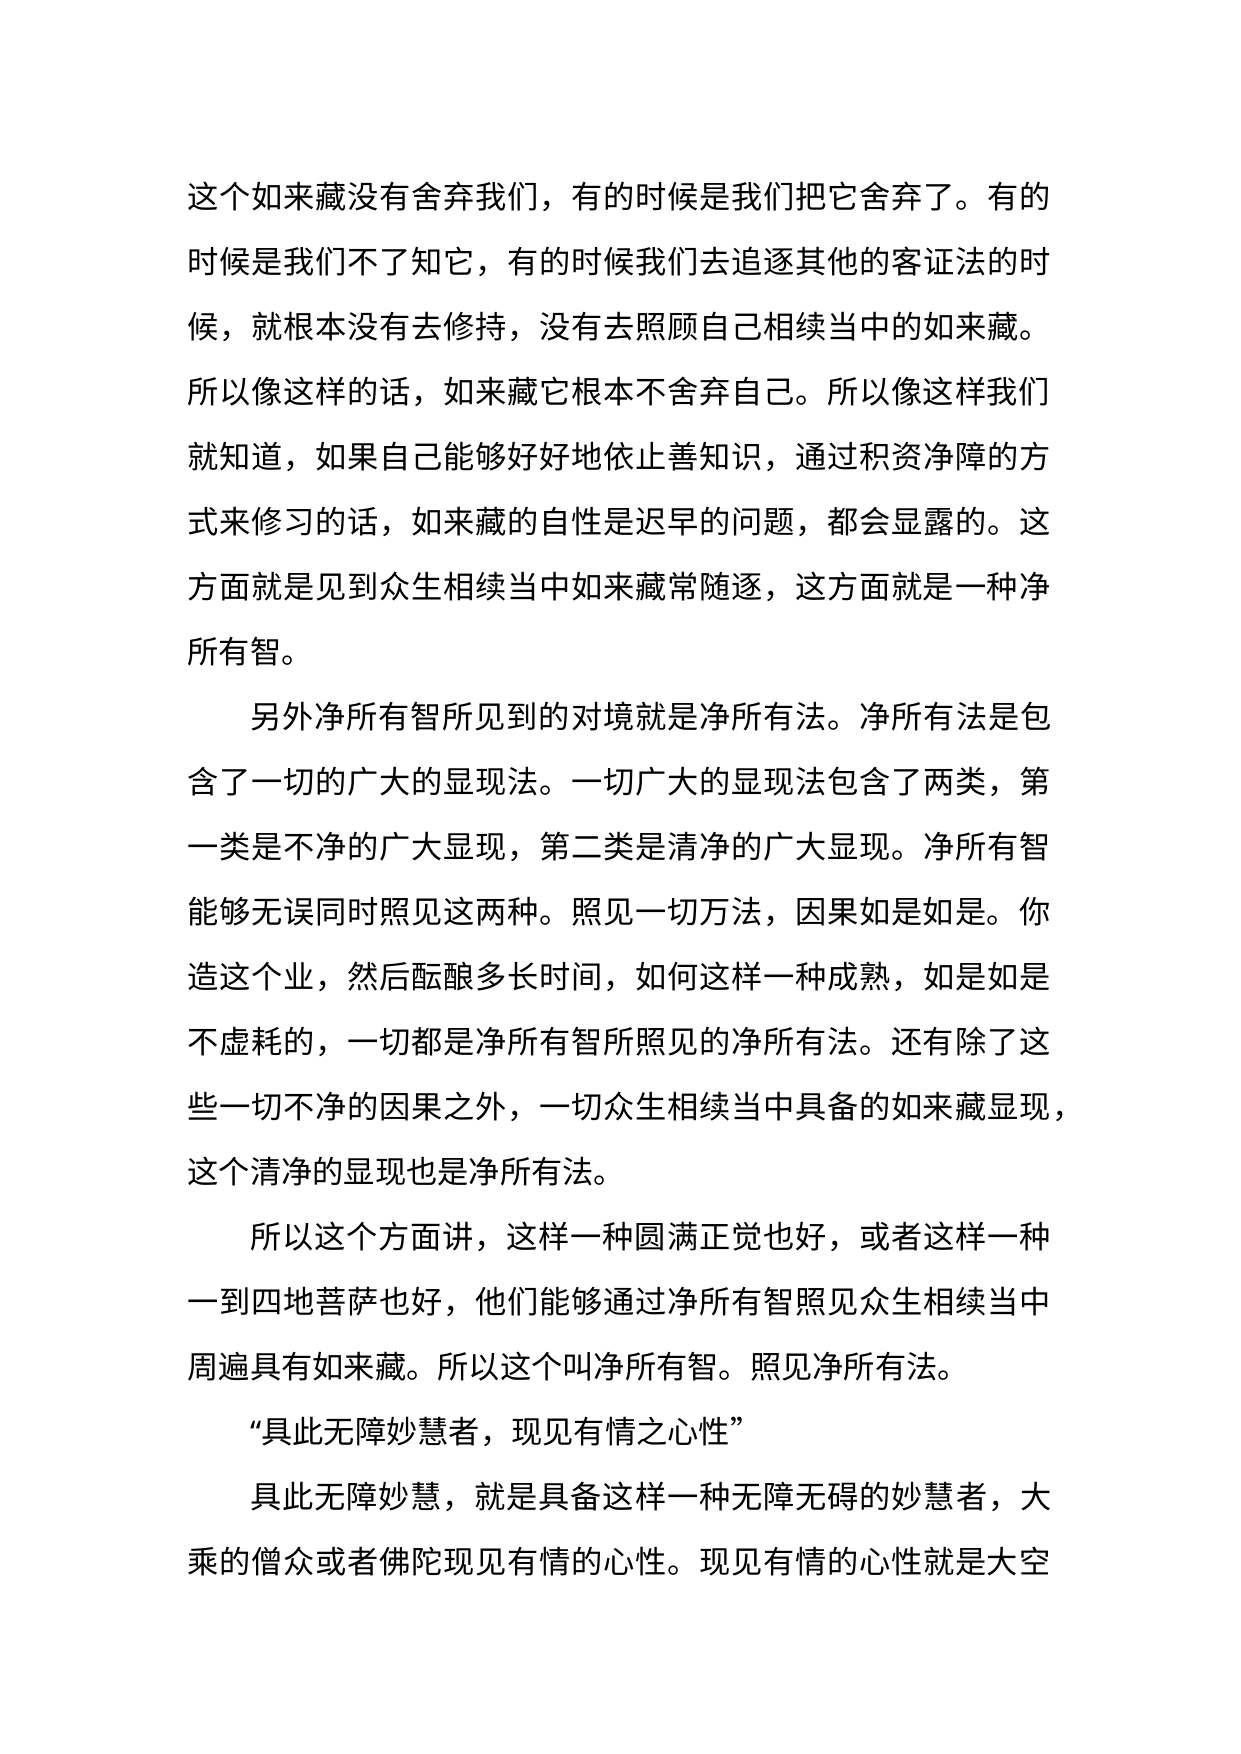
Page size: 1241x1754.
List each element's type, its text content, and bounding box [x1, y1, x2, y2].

text 所以这个方面讲，这样一种圆满正觉也好，或者这样一种一到四地菩萨也好，他们能够通过净所有智照见众生相续当中周遍具有如来藏。所以这个叫净所有智。照见净所有法。 [187, 1202, 1053, 1397]
text “具此无障妙慧者，现见有情之心性” [187, 1397, 1053, 1462]
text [187, 1462, 1053, 1592]
text 另外净所有智所见到的对境就是净所有法。净所有法是包含了一切的广大的显现法。一切广大的显现法包含了两类，第一类是不净的广大显现，第二类是清净的广大显现。净所有智能够无误同时照见这两种。照见一切万法，因果如是如是。你造这个业，然后酝酿多长时间，如何这样一种成熟，如是如是不虚耗的，一切都是净所有智所照见的净所有法。还有除了这些一切不净的因果之外，一切众生相续当中具备的如来藏显现，这个清净的显现也是净所有法。 [187, 682, 1053, 1202]
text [187, 162, 1053, 682]
